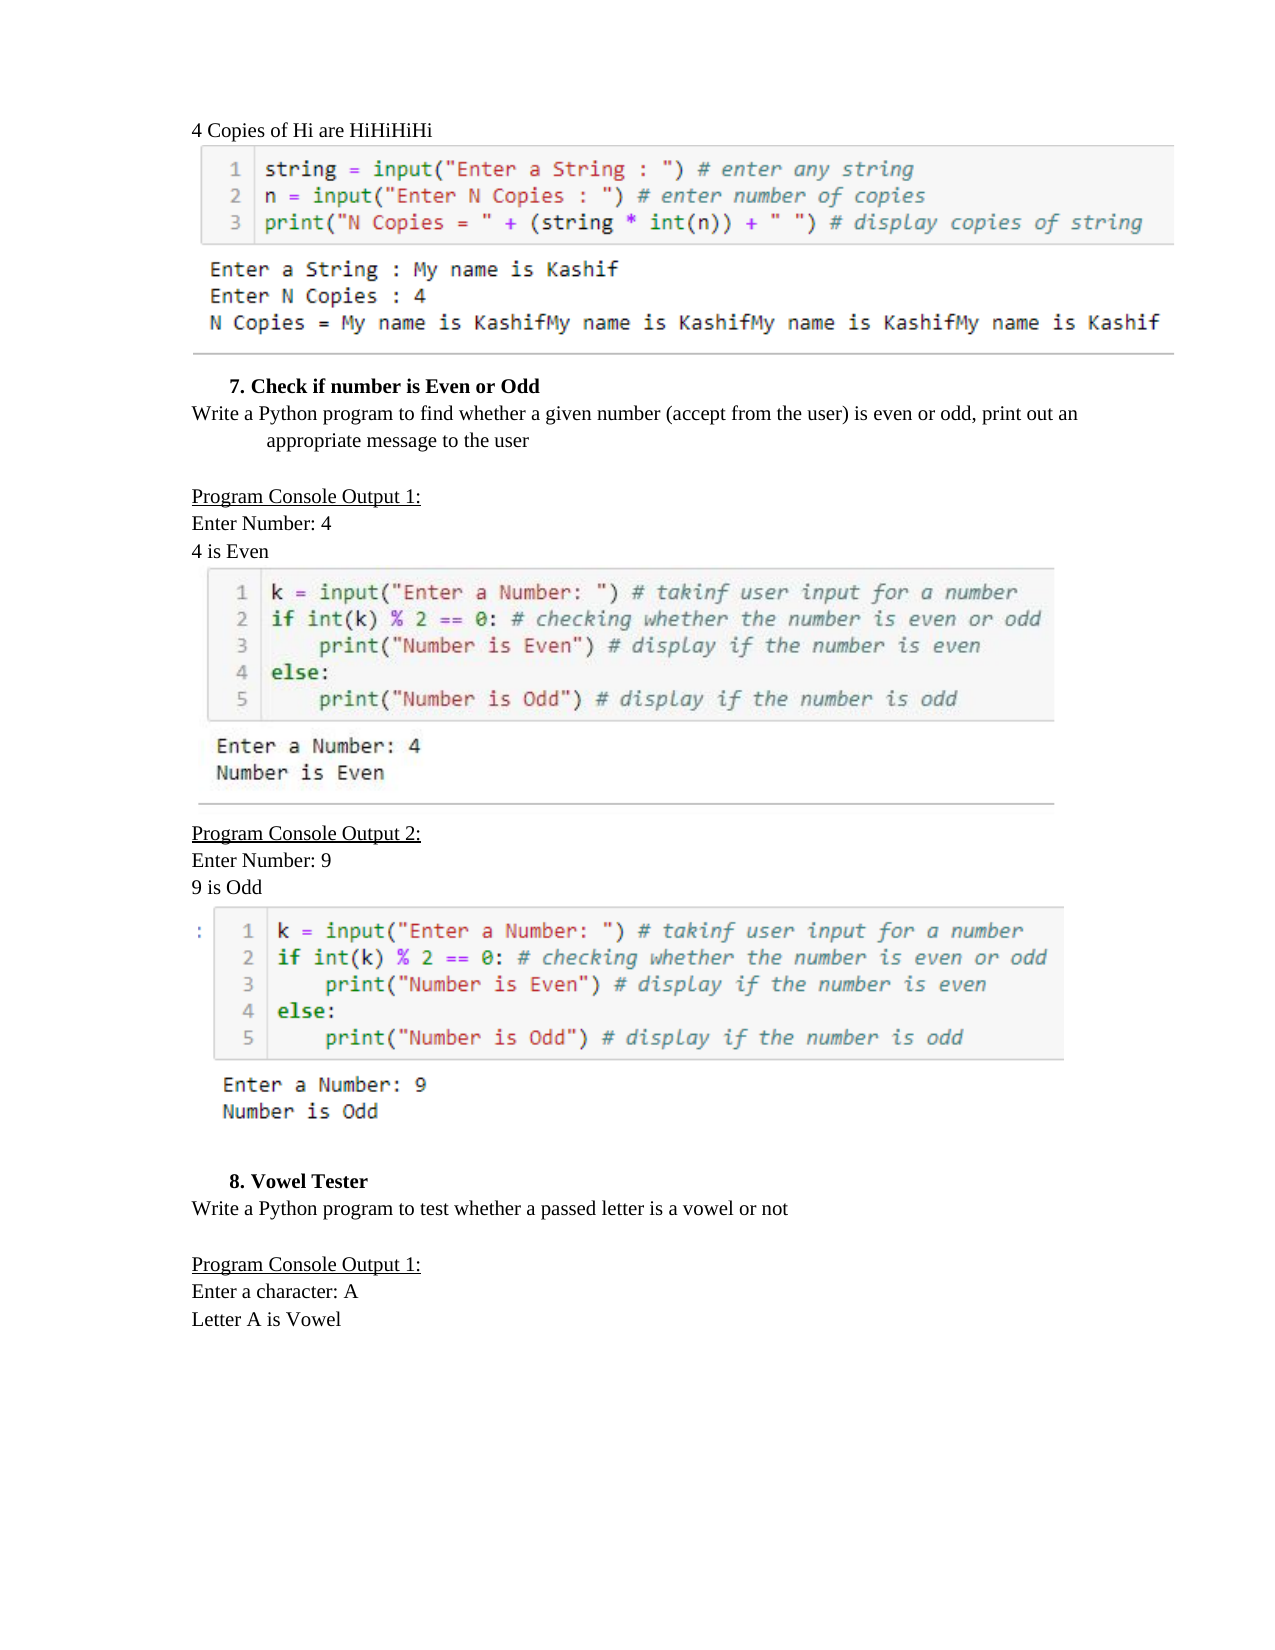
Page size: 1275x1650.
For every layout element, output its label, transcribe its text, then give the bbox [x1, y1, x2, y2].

text Program Console Output 2: [191, 821, 1157, 844]
text 4 is Even [191, 538, 1157, 563]
text Program Console Output 1: [191, 484, 1157, 508]
text 4 Copies of Hi are HiHiHiHi [191, 118, 1157, 142]
text 9 is Odd [191, 875, 1157, 899]
subtitle 7. Check if number is Even or Odd [229, 374, 1157, 398]
text Enter a character: A [191, 1279, 1157, 1303]
picture [198, 902, 1064, 1136]
text Write a Python program to test whether a passed letter is a vowel or not [191, 1196, 1157, 1220]
text Program Console Output 1: [191, 1252, 1157, 1276]
text Enter Number: 9 [191, 848, 1157, 872]
picture [198, 565, 1055, 816]
subtitle 8. Vowel Tester [229, 1168, 1157, 1193]
picture [193, 145, 1175, 369]
text Write a Python program to find whether a given number (accept from the user) is even or odd, print out an appropriate message to the user [191, 401, 1157, 452]
text Enter Number: 4 [191, 511, 1157, 535]
text Letter A is Vowel [191, 1306, 1157, 1331]
